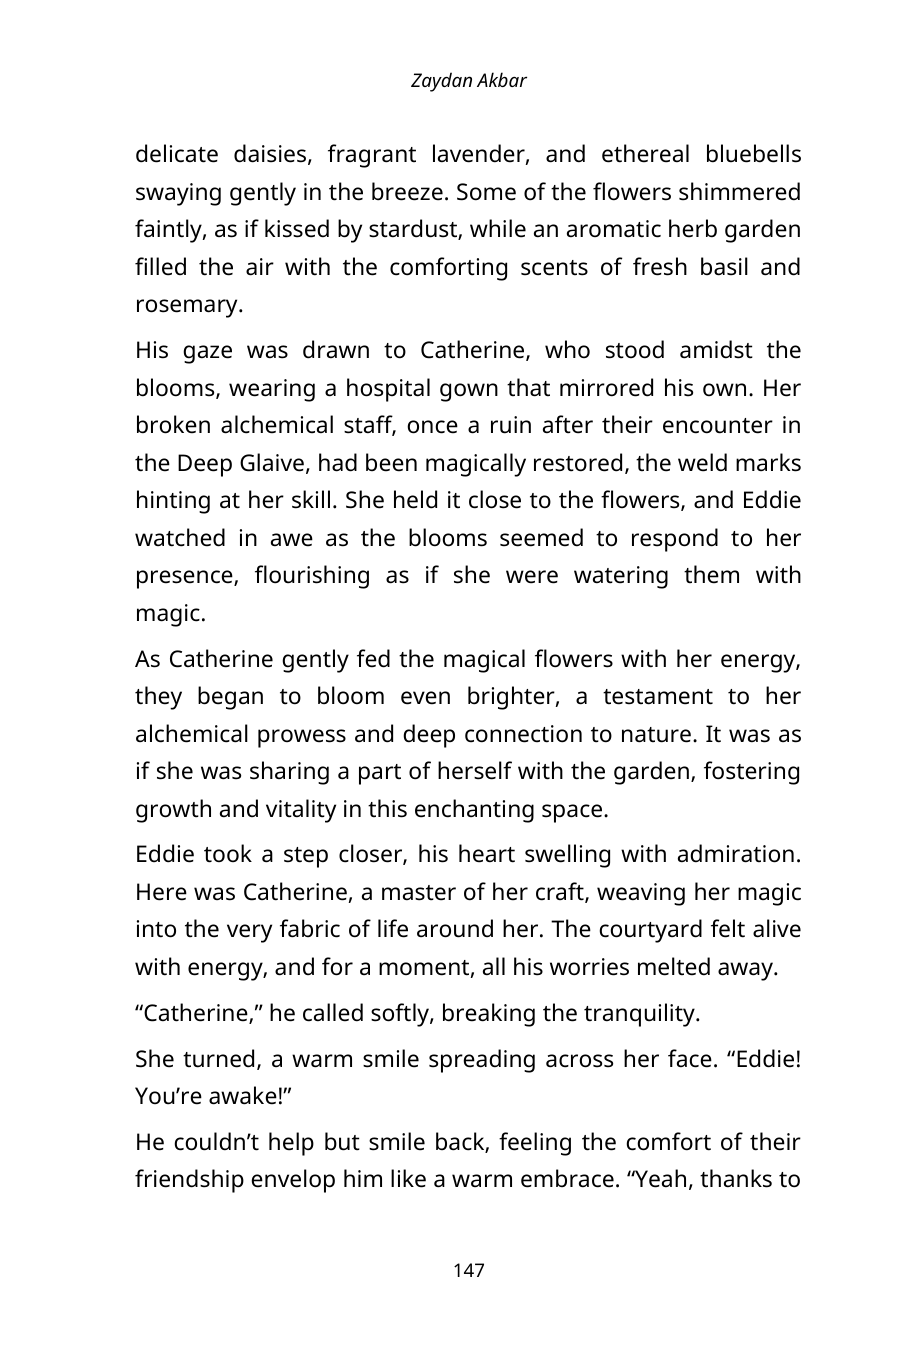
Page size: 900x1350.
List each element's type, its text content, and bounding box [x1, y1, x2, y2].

text His gaze was drawn to Catherine, who stood amidst the blooms, wearing a hospital gown that mirrored his own. Her broken alchemical staff, once a ruin after their encounter in the Deep Glaive, had been magically restored, the weld marks hinting at her skill. She held it close to the flowers, and Eddie watched in awe as the blooms seemed to respond to her presence, flourishing as if she were watering them with magic. [135, 334, 802, 628]
text She turned, a warm smile spreading across her face. “Eddie! You’re awake!” [135, 1043, 802, 1111]
text As Catherine gently fed the magical flowers with her energy, they began to bloom even brighter, a testament to her alchemical prowess and deep connection to nature. It was as if she was sharing a part of herself with the garden, fostering growth and vitality in this enchanting space. [135, 643, 802, 824]
text Eddie took a step closer, his heart swelling with admiration. Here was Catherine, a master of her craft, weaving her magic into the very fabric of life around her. The courtyard felt alive with energy, and for a moment, all his worries melted away. [135, 838, 802, 982]
text “Catherine,” he called softly, breaking the tranquility. [135, 997, 802, 1028]
